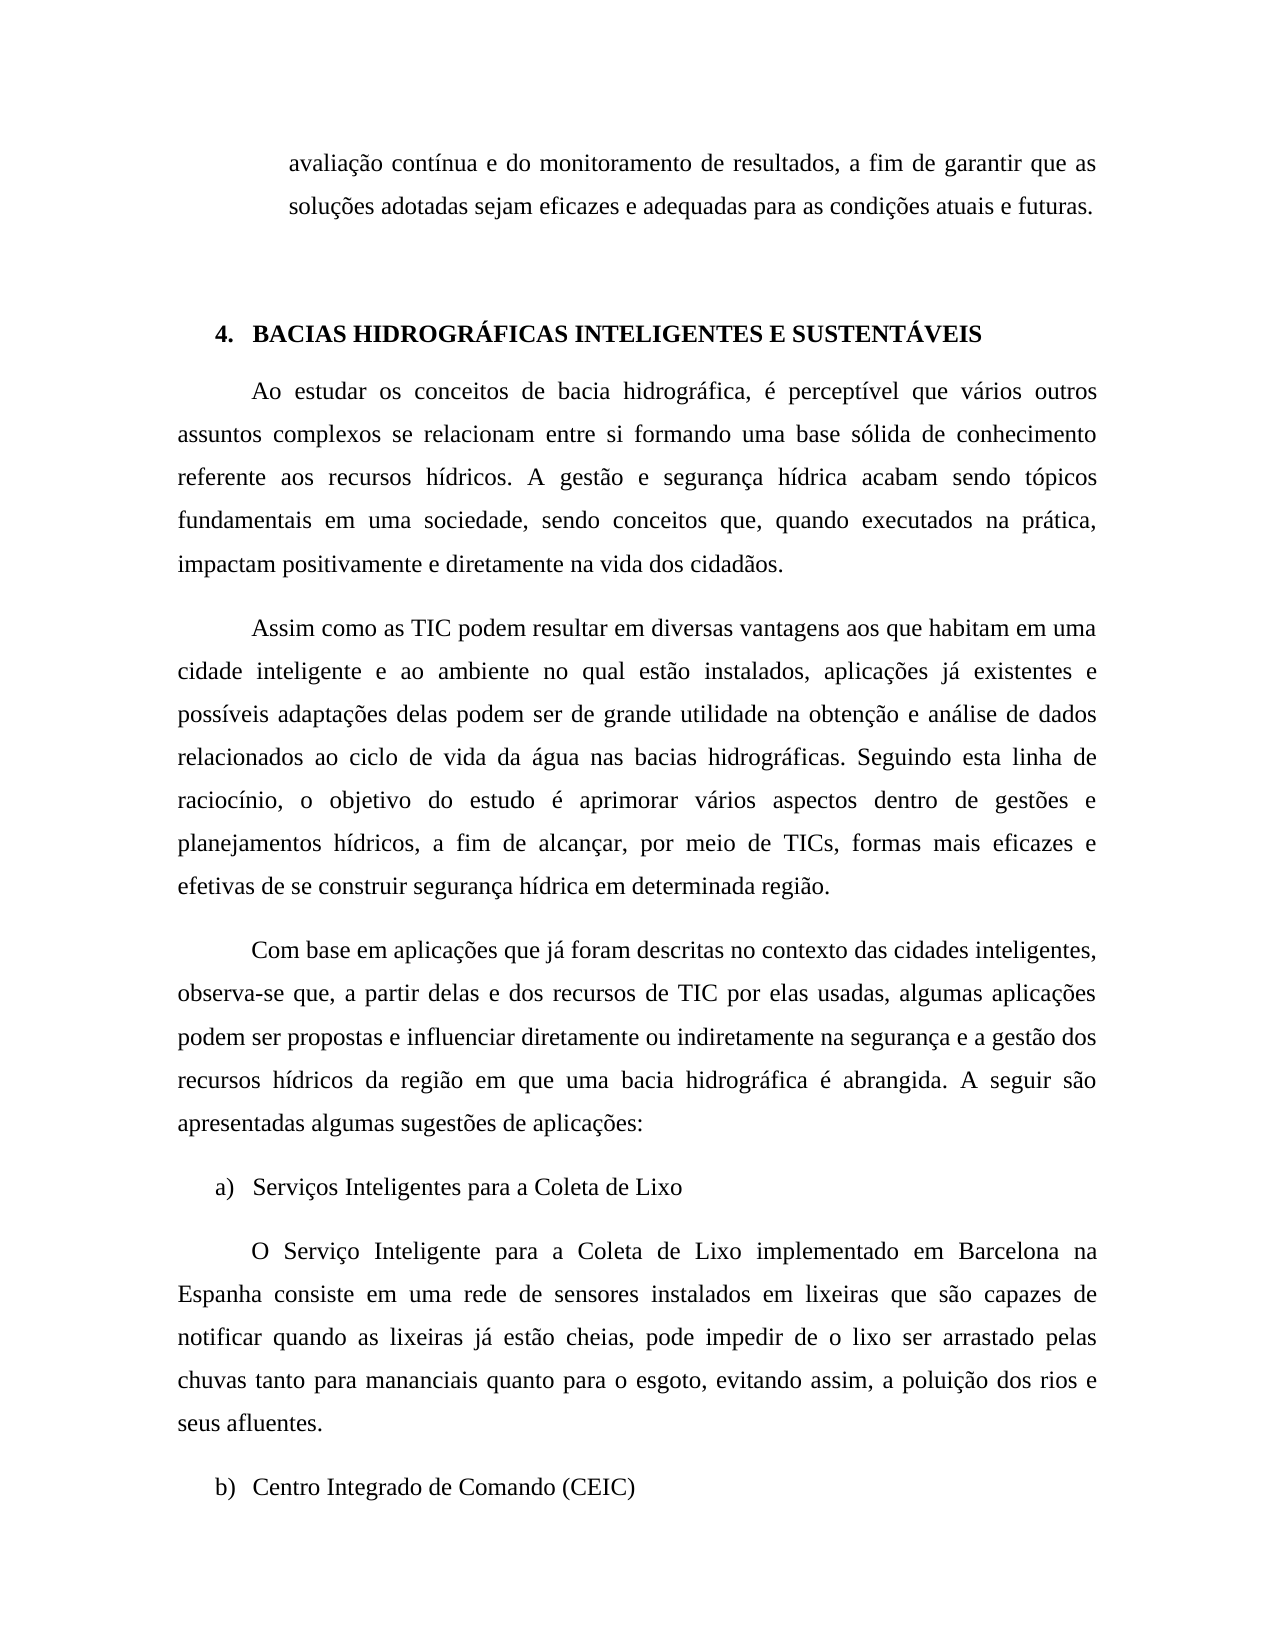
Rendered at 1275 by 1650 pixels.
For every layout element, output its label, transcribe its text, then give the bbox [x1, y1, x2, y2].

text O Serviço Inteligente para a Coleta de Lixo implementado em Barcelona na Espanha consiste em uma rede de sensores instalados em lixeiras que são capazes de notificar quando as lixeiras já estão cheias, pode impedir de o lixo ser arrastado pelas chuvas tanto para mananciais quanto para o esgoto, evitando assim, a poluição dos rios e seus afluentes. [177, 1236, 1098, 1437]
list BACIAS HIDROGRÁFICAS INTELIGENTES E SUSTENTÁVEIS [215, 319, 1098, 347]
text Assim como as TIC podem resultar em diversas vantagens aos que habitam em uma cidade inteligente e ao ambiente no qual estão instalados, aplicações já existentes e possíveis adaptações delas podem ser de grande utilidade na obtenção e análise de dados relacionados ao ciclo de vida da água nas bacias hidrográficas. Seguindo esta linha de raciocínio, o objetivo do estudo é aprimorar vários aspectos dentro de gestões e planejamentos hídricos, a fim de alcançar, por meio de TICs, formas mais eficazes e efetivas de se construir segurança hídrica em determinada região. [177, 613, 1098, 900]
list Serviços Inteligentes para a Coleta de Lixo [215, 1172, 1098, 1201]
text Com base em aplicações que já foram descritas no contexto das cidades inteligentes, observa-se que, a partir delas e dos recursos de TIC por elas usadas, algumas aplicações podem ser propostas e influenciar diretamente ou indiretamente na segurança e a gestão dos recursos hídricos da região em que uma bacia hidrográfica é abrangida. A seguir são apresentadas algumas sugestões de aplicações: [177, 935, 1098, 1137]
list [251, 148, 1098, 219]
list Centro Integrado de Comando (CEIC) [215, 1472, 1098, 1501]
text Ao estudar os conceitos de bacia hidrográfica, é perceptível que vários outros assuntos complexos se relacionam entre si formando uma base sólida de conhecimento referente aos recursos hídricos. A gestão e segurança hídrica acabam sendo tópicos fundamentais em uma sociedade, sendo conceitos que, quando executados na prática, impactam positivamente e diretamente na vida dos cidadãos. [177, 376, 1098, 577]
